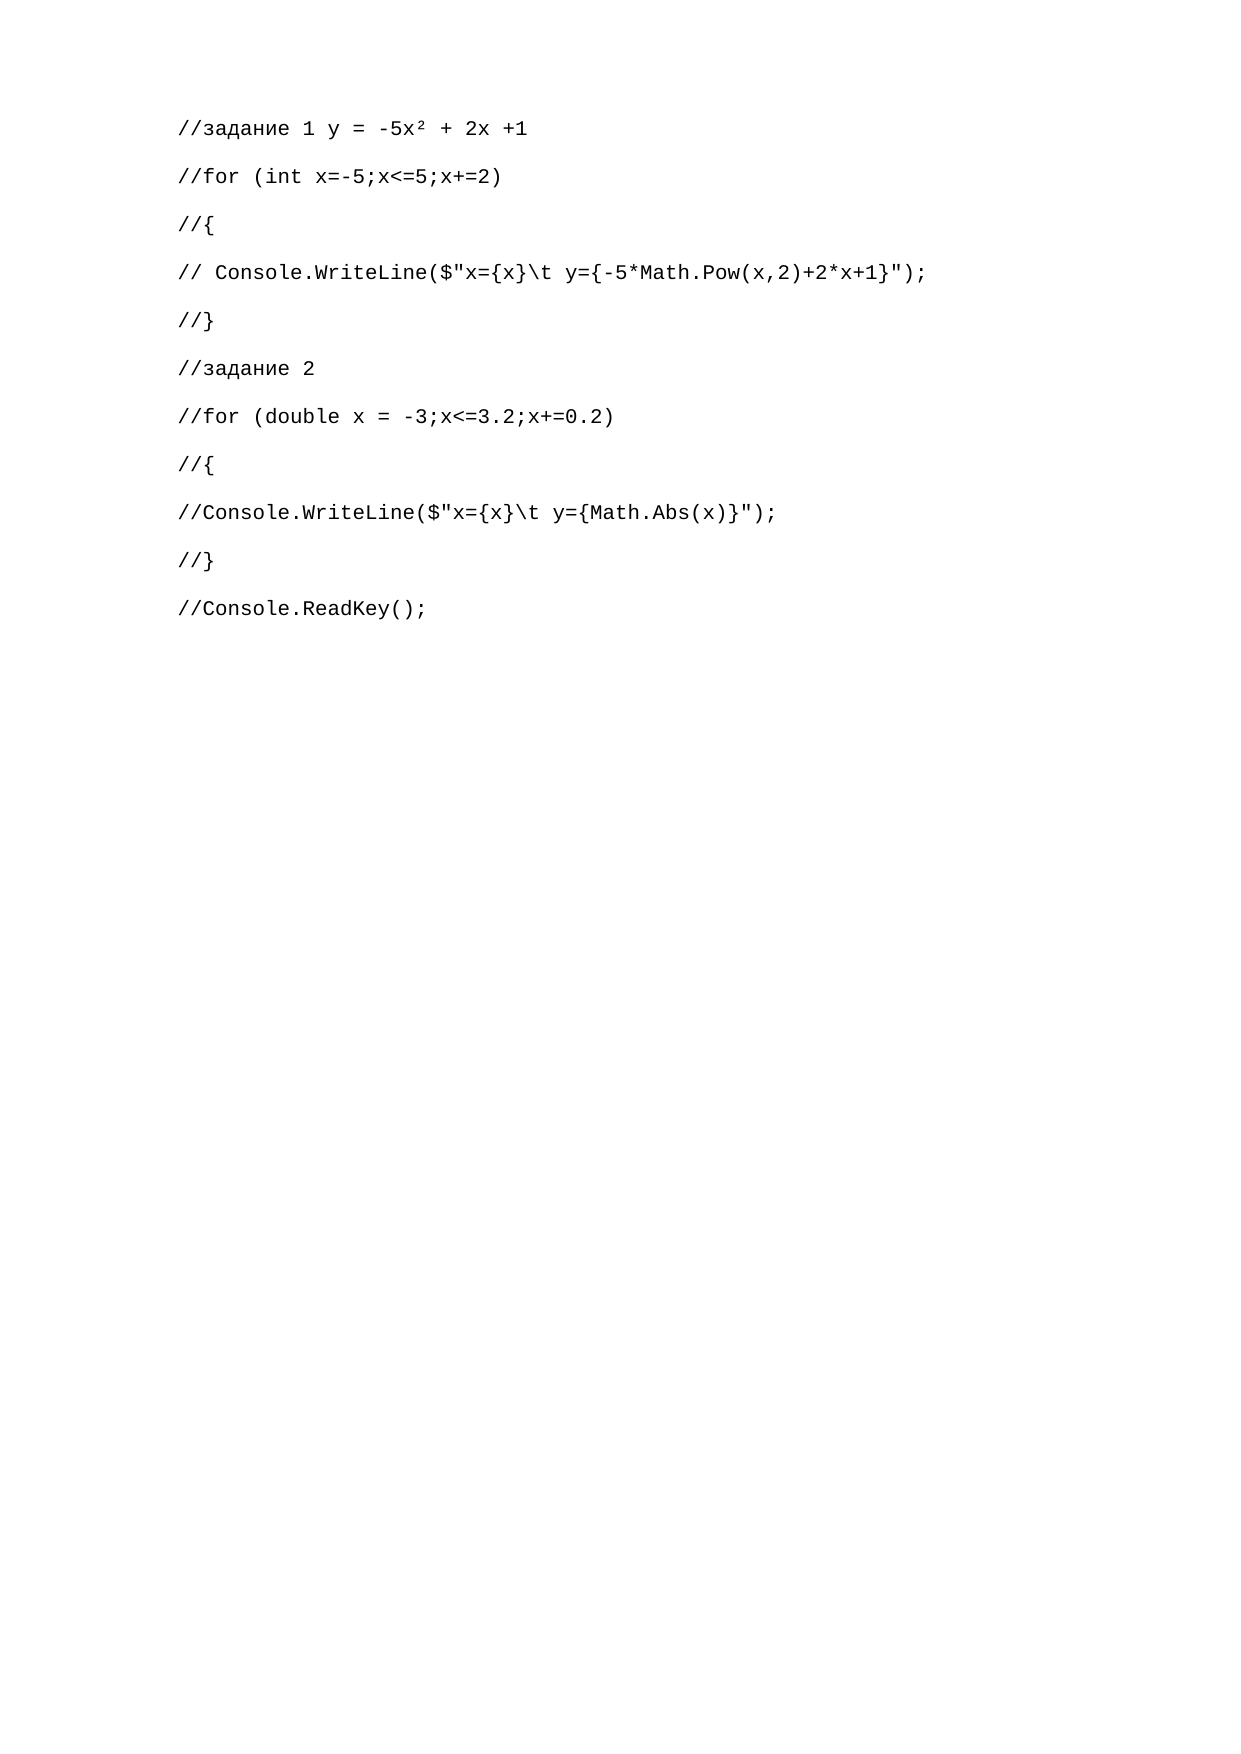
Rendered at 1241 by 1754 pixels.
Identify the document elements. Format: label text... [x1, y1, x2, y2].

text //} [177, 550, 1152, 574]
text //{ [177, 454, 1152, 478]
text //} [177, 310, 1152, 334]
text //for (int x=-5;x<=5;x+=2) [177, 166, 1152, 190]
text //{ [177, 214, 1152, 238]
text //Console.ReadKey(); [177, 598, 1152, 622]
text //Console.WriteLine($"x={x}\t y={Math.Abs(x)}"); [177, 502, 1152, 526]
text // Console.WriteLine($"x={x}\t y={-5*Math.Pow(x,2)+2*x+1}"); [177, 262, 1152, 286]
text //задание 1 y = -5x² + 2x +1 [177, 118, 1152, 142]
text //задание 2 [177, 358, 1152, 382]
text //for (double x = -3;x<=3.2;x+=0.2) [177, 406, 1152, 430]
